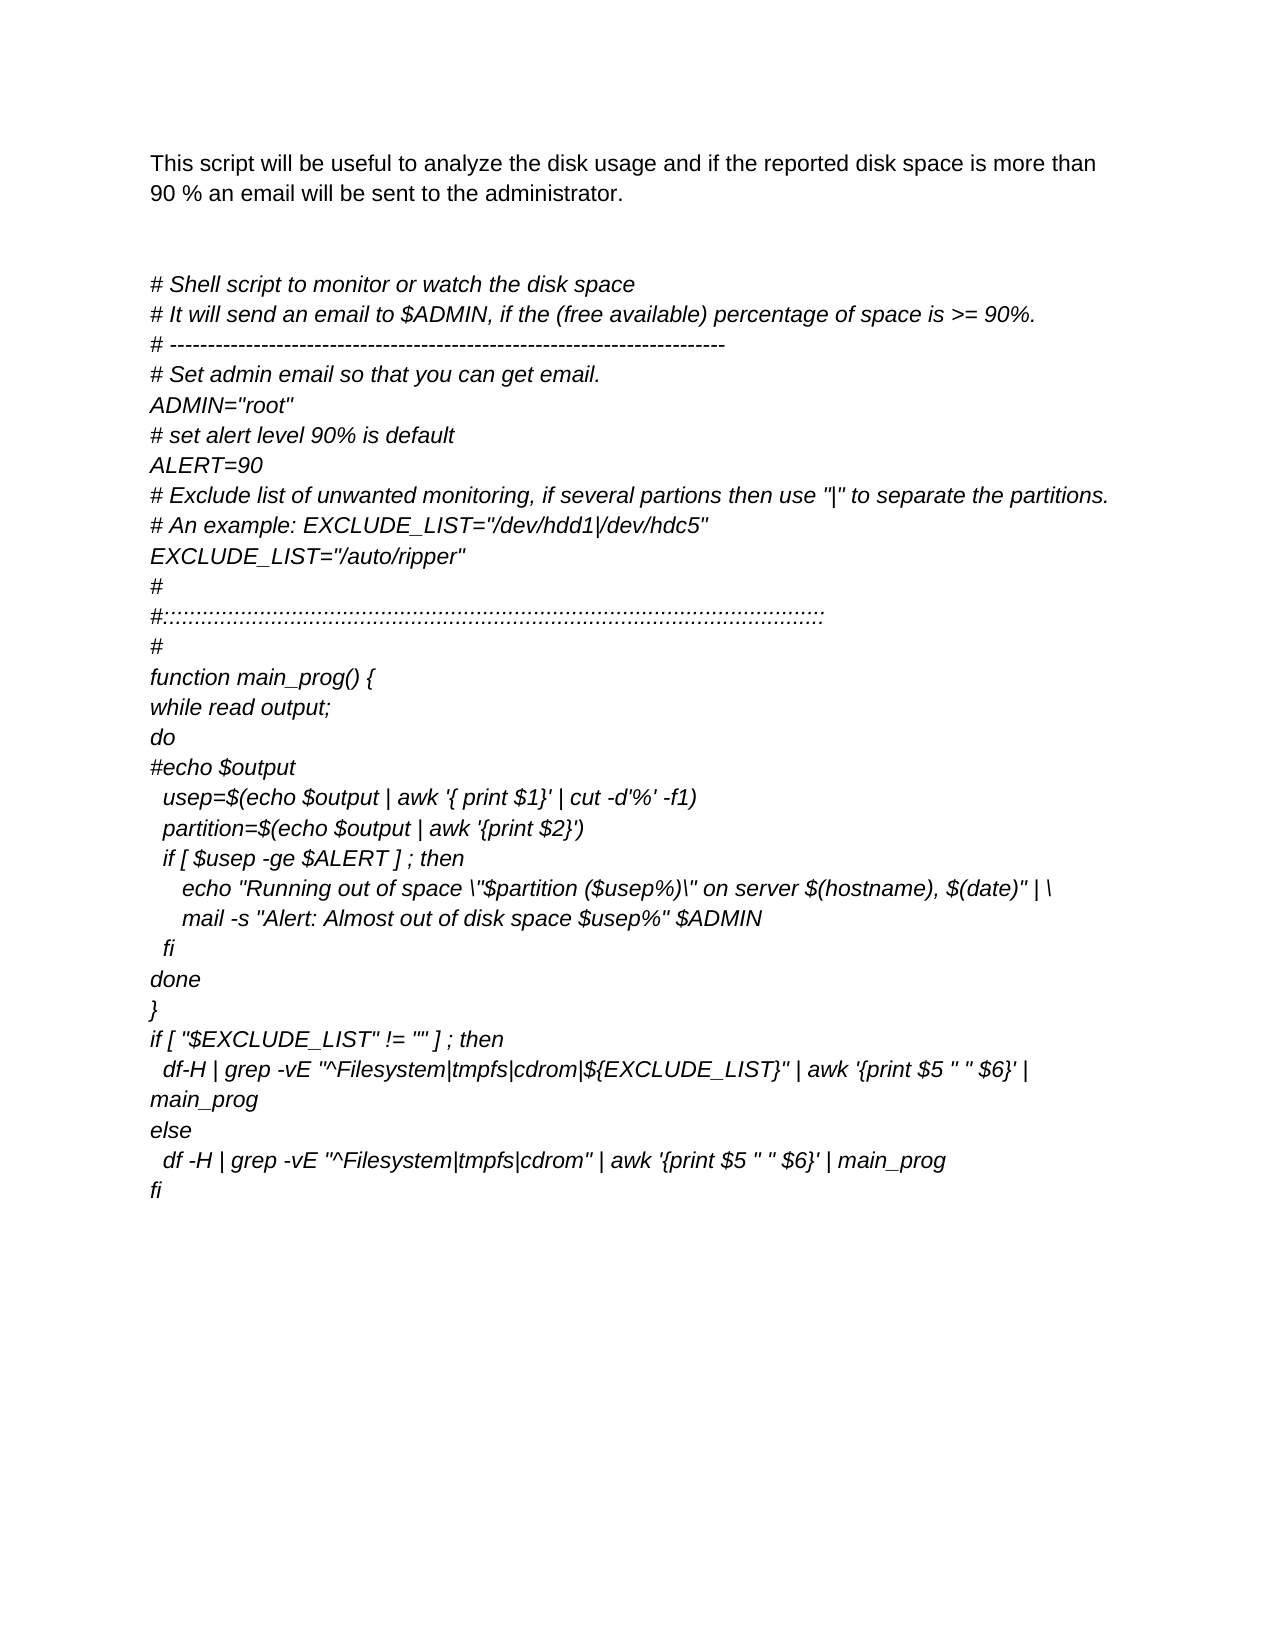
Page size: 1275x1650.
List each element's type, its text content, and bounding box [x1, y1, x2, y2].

text # Shell script to monitor or watch the disk space # It will send an email to $ADMIN, if the (free available) percentage of space is >= 90%. # ------------------------------------------------------------------------- # Set admin email so that you can get email. ADMIN="root" # set alert level 90% is default ALERT=90 # Exclude list of unwanted monitoring, if several partions then use "|" to separate the partitions. # An example: EXCLUDE_LIST="/dev/hdd1|/dev/hdc5" EXCLUDE_LIST="/auto/ripper" # #:::::::::::::::::::::::::::::::::::::::::::::::::::::::::::::::::::::::::::::::::::::::::::::::::::::::: # function main_prog() { while read output; do #echo $output usep=$(echo $output | awk '{ print $1}' | cut -d'%' -f1) partition=$(echo $output | awk '{print $2}') if [ $usep -ge $ALERT ] ; then echo "Running out of space \"$partition ($usep%)\" on server $(hostname), $(date)" | \ mail -s "Alert: Almost out of disk space $usep%" $ADMIN fi done } if [ "$EXCLUDE_LIST" != "" ] ; then df-H | grep -vE "^Filesystem|tmpfs|cdrom|${EXCLUDE_LIST}" | awk '{print $5 " " $6}' | main_prog else df -H | grep -vE "^Filesystem|tmpfs|cdrom" | awk '{print $5 " " $6}' | main_prog fi [150, 271, 1125, 1203]
text This script will be useful to analyze the disk usage and if the reported disk space is more than 90 % an email will be sent to the administrator. [150, 150, 1125, 207]
